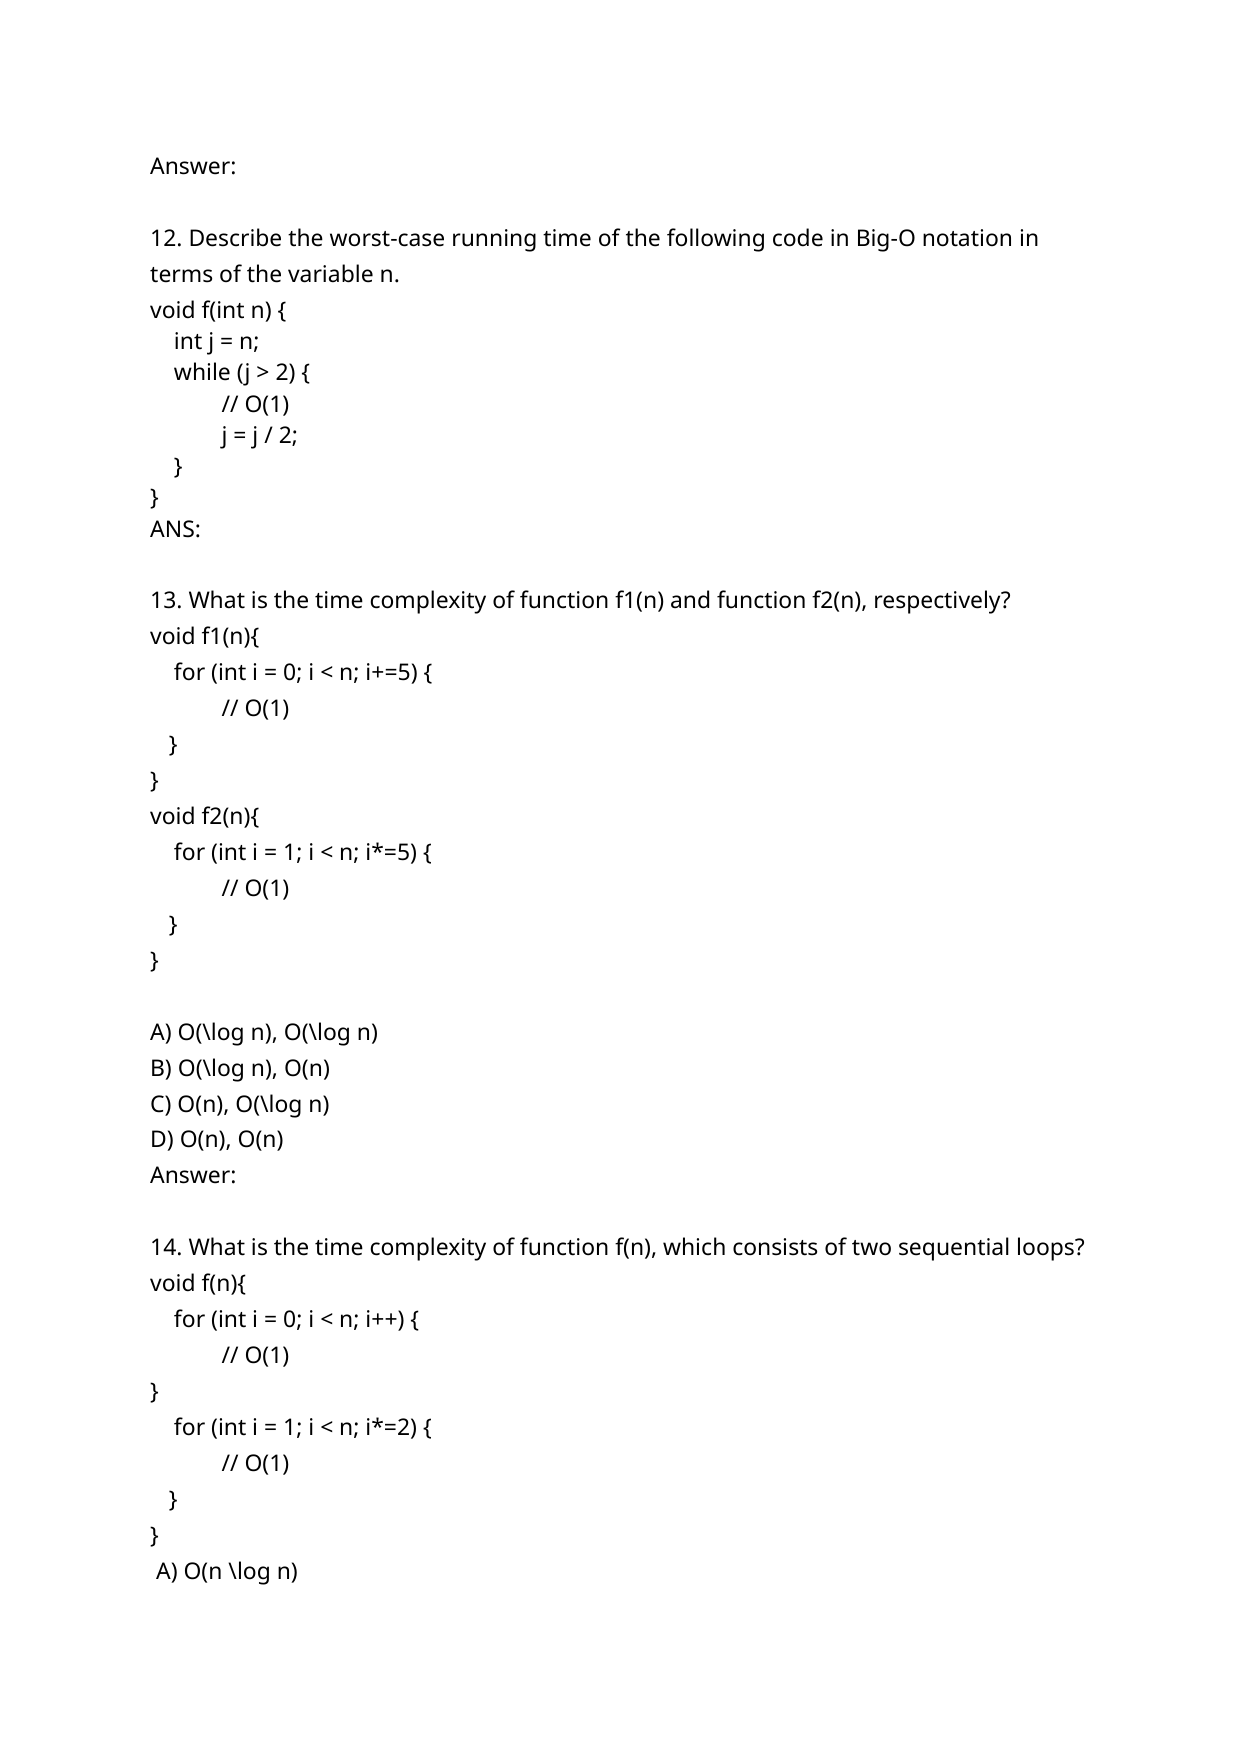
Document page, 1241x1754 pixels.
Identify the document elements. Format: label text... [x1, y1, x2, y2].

text Answer: [150, 1159, 1090, 1191]
text Answer: [150, 150, 1090, 181]
text 13. What is the time complexity of function f1(n) and function f2(n), respectively? [150, 584, 1090, 616]
text void f2(n){ [150, 800, 1090, 831]
text void f(int n) { int j = n; while (j > 2) { // O(1) [150, 294, 1090, 419]
text 12. Describe the worst-case running time of the following code in Big-O notation in terms of the variable n. [150, 222, 1090, 289]
text j = j / 2; } } [150, 419, 1090, 512]
text } [150, 764, 1090, 795]
text // O(1) [150, 872, 1090, 903]
text A) O(n \log n) [150, 1555, 1090, 1586]
text } [150, 908, 1090, 939]
text } [150, 1375, 1090, 1406]
text B) O(\log n), O(n) [150, 1052, 1090, 1083]
text } [150, 1483, 1090, 1514]
text for (int i = 0; i < n; i+=5) { [150, 656, 1090, 687]
text ANS: [150, 512, 1090, 544]
text void f(n){ [150, 1267, 1090, 1298]
text // O(1) [150, 692, 1090, 723]
text D) O(n), O(n) [150, 1123, 1090, 1155]
text } [150, 728, 1090, 759]
text // O(1) [150, 1447, 1090, 1478]
text } [150, 1519, 1090, 1550]
text A) O(\log n), O(\log n) [150, 1016, 1090, 1047]
text // O(1) [150, 1339, 1090, 1370]
text for (int i = 1; i < n; i*=2) { [150, 1411, 1090, 1442]
text 14. What is the time complexity of function f(n), which consists of two sequential loops? [150, 1231, 1090, 1262]
text C) O(n), O(\log n) [150, 1087, 1090, 1119]
text for (int i = 0; i < n; i++) { [150, 1303, 1090, 1334]
text } [150, 944, 1090, 975]
text for (int i = 1; i < n; i*=5) { [150, 836, 1090, 867]
text void f1(n){ [150, 620, 1090, 652]
